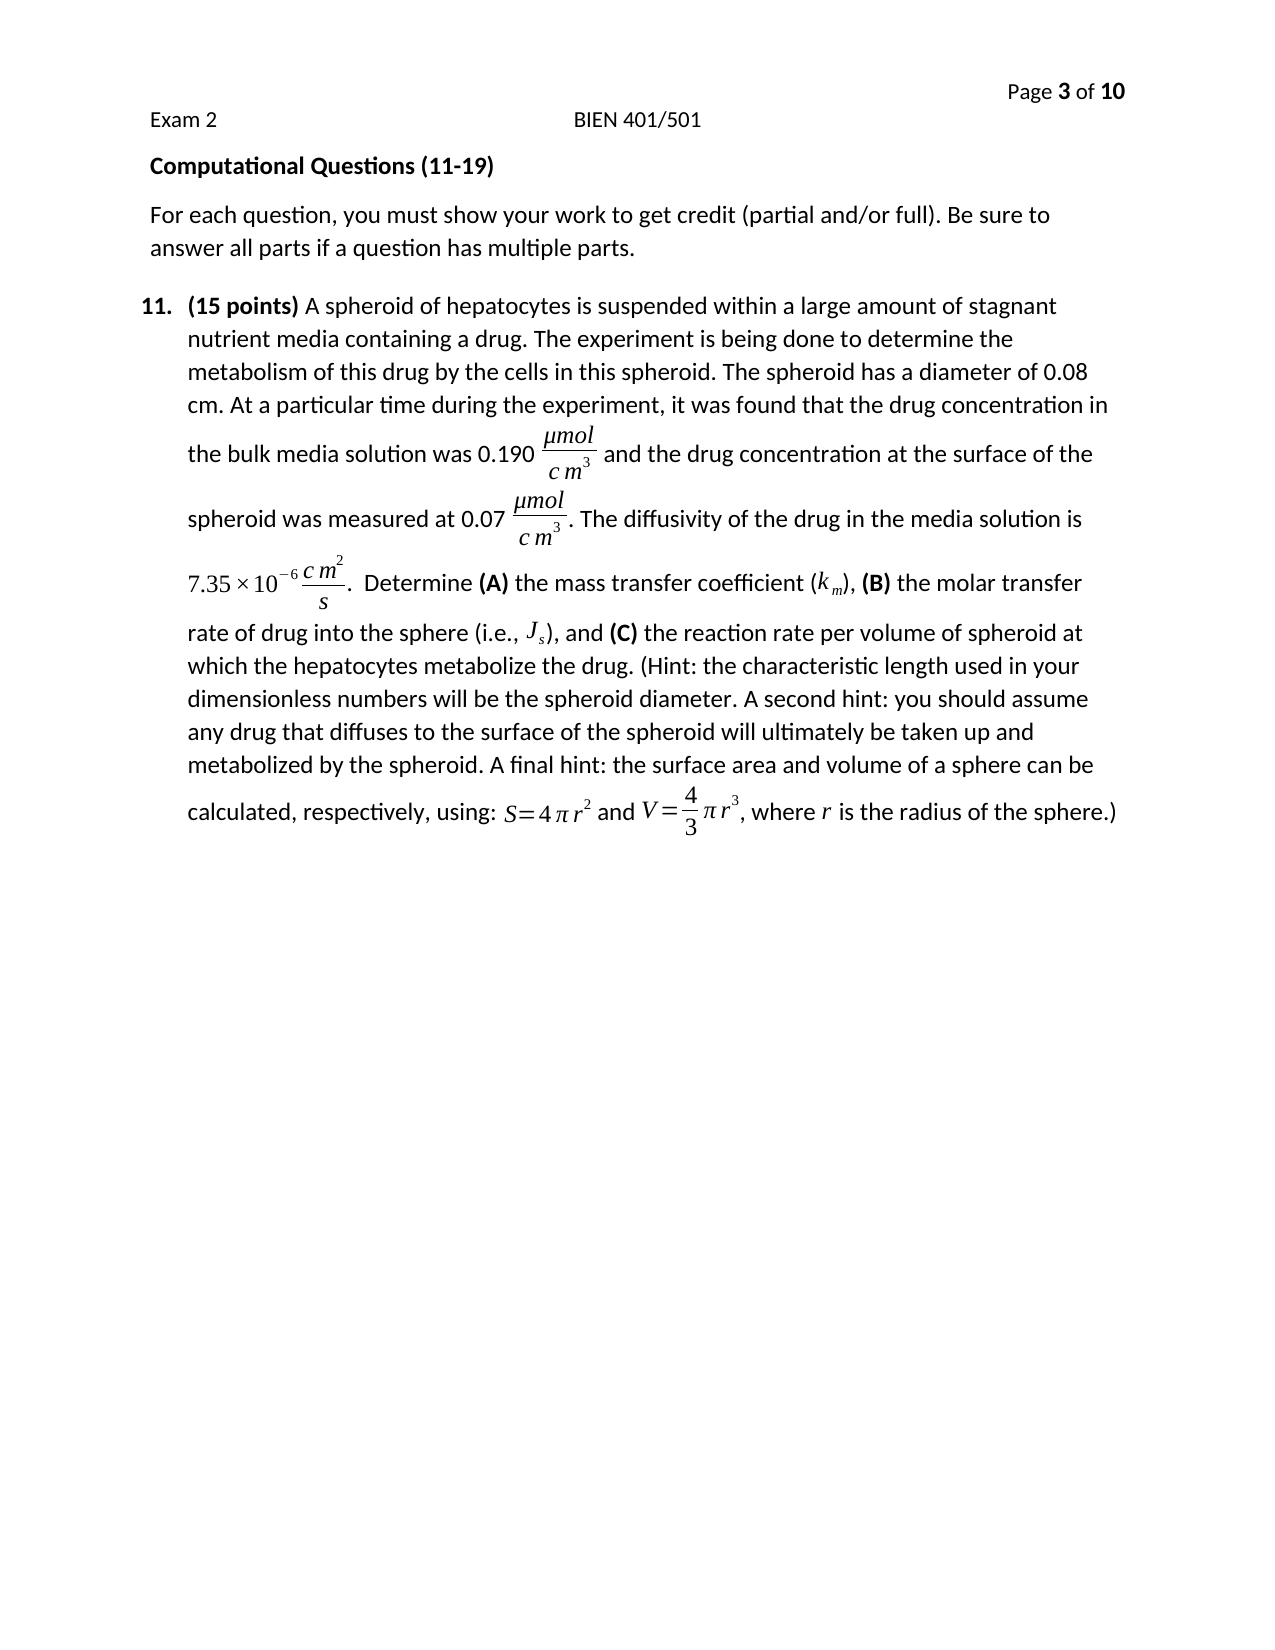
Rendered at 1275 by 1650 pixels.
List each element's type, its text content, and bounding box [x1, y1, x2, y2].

list (15 points) A spheroid of hepatocytes is suspended within a large amount of stagnant nutrient media containing a drug. The experiment is being done to determine the metabolism of this drug by the cells in this spheroid. The spheroid has a diameter of 0.08 cm. At a particular time during the experiment, it was found that the drug concentration in the bulk media solution was 0.190 and the drug concentration at the surface of the spheroid was measured at 0.07 . The diffusivity of the drug in the media solution is . Determine (A) the mass transfer coefficient (), (B) the molar transfer rate of drug into the sphere (i.e., ), and (C) the reaction rate per volume of spheroid at which the hepatocytes metabolize the drug. (Hint: the characteristic length used in your dimensionless numbers will be the spheroid diameter. A second hint: you should assume any drug that diffuses to the surface of the spheroid will ultimately be taken up and metabolized by the spheroid. A final hint: the surface area and volume of a sphere can be calculated, respectively, using: and , where is the radius of the sphere.) [141, 290, 1125, 841]
text Computational Questions (11-19) [150, 150, 1125, 181]
text For each question, you must show your work to get credit (partial and/or full). Be sure to answer all parts if a question has multiple parts. [150, 199, 1125, 263]
